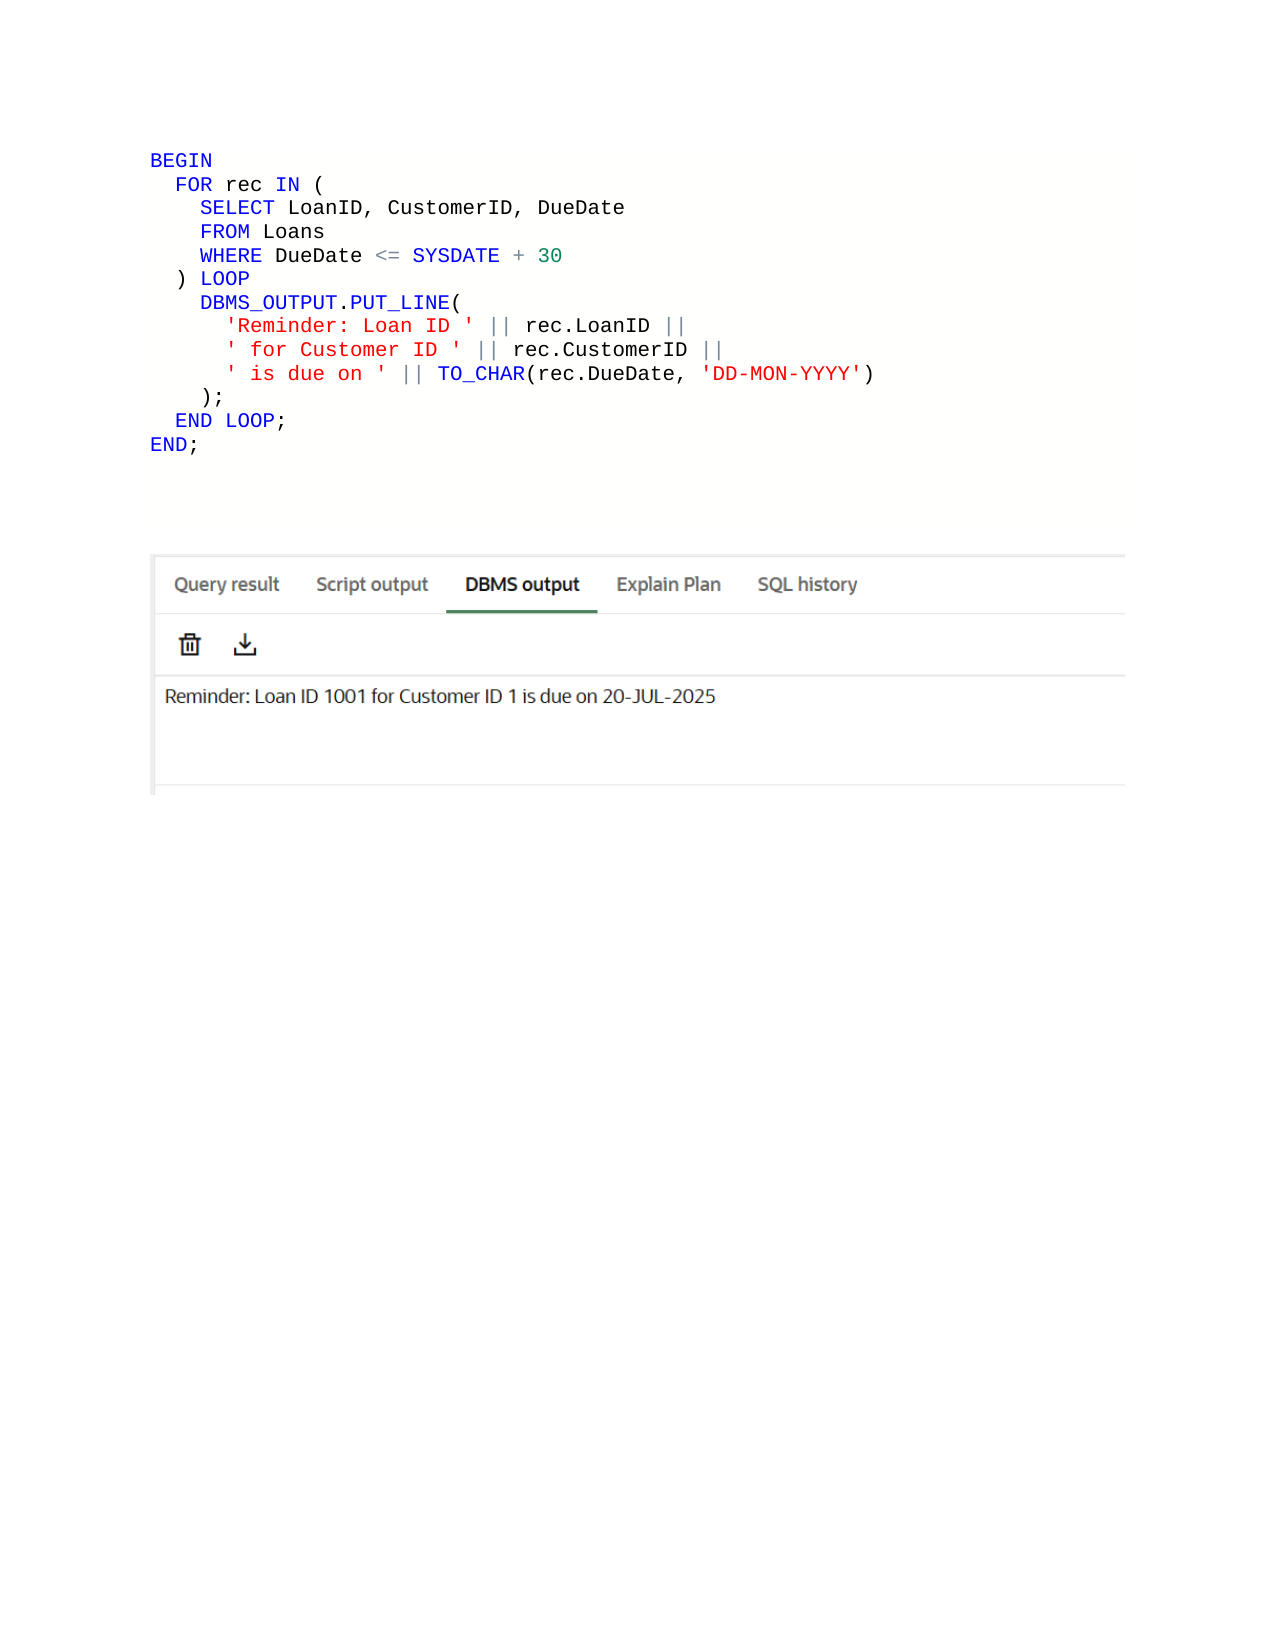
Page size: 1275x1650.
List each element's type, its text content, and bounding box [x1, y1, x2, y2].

picture [150, 554, 1125, 795]
text ) LOOP [150, 268, 1125, 292]
text ' is due on ' || TO_CHAR(rec.DueDate, 'DD-MON-YYYY') [150, 363, 1125, 386]
text ' for Customer ID ' || rec.CustomerID || [150, 339, 1125, 363]
text ); [150, 386, 1125, 410]
text BEGIN [150, 150, 1125, 174]
text END LOOP; [150, 410, 1125, 434]
text 'Reminder: Loan ID ' || rec.LoanID || [150, 316, 1125, 339]
text END; [150, 434, 1125, 457]
text SELECT LoanID, CustomerID, DueDate [150, 197, 1125, 221]
text WHERE DueDate <= SYSDATE + 30 [150, 244, 1125, 268]
text FROM Loans [150, 221, 1125, 244]
text FOR rec IN ( [150, 174, 1125, 197]
text DBMS_OUTPUT.PUT_LINE( [150, 292, 1125, 316]
